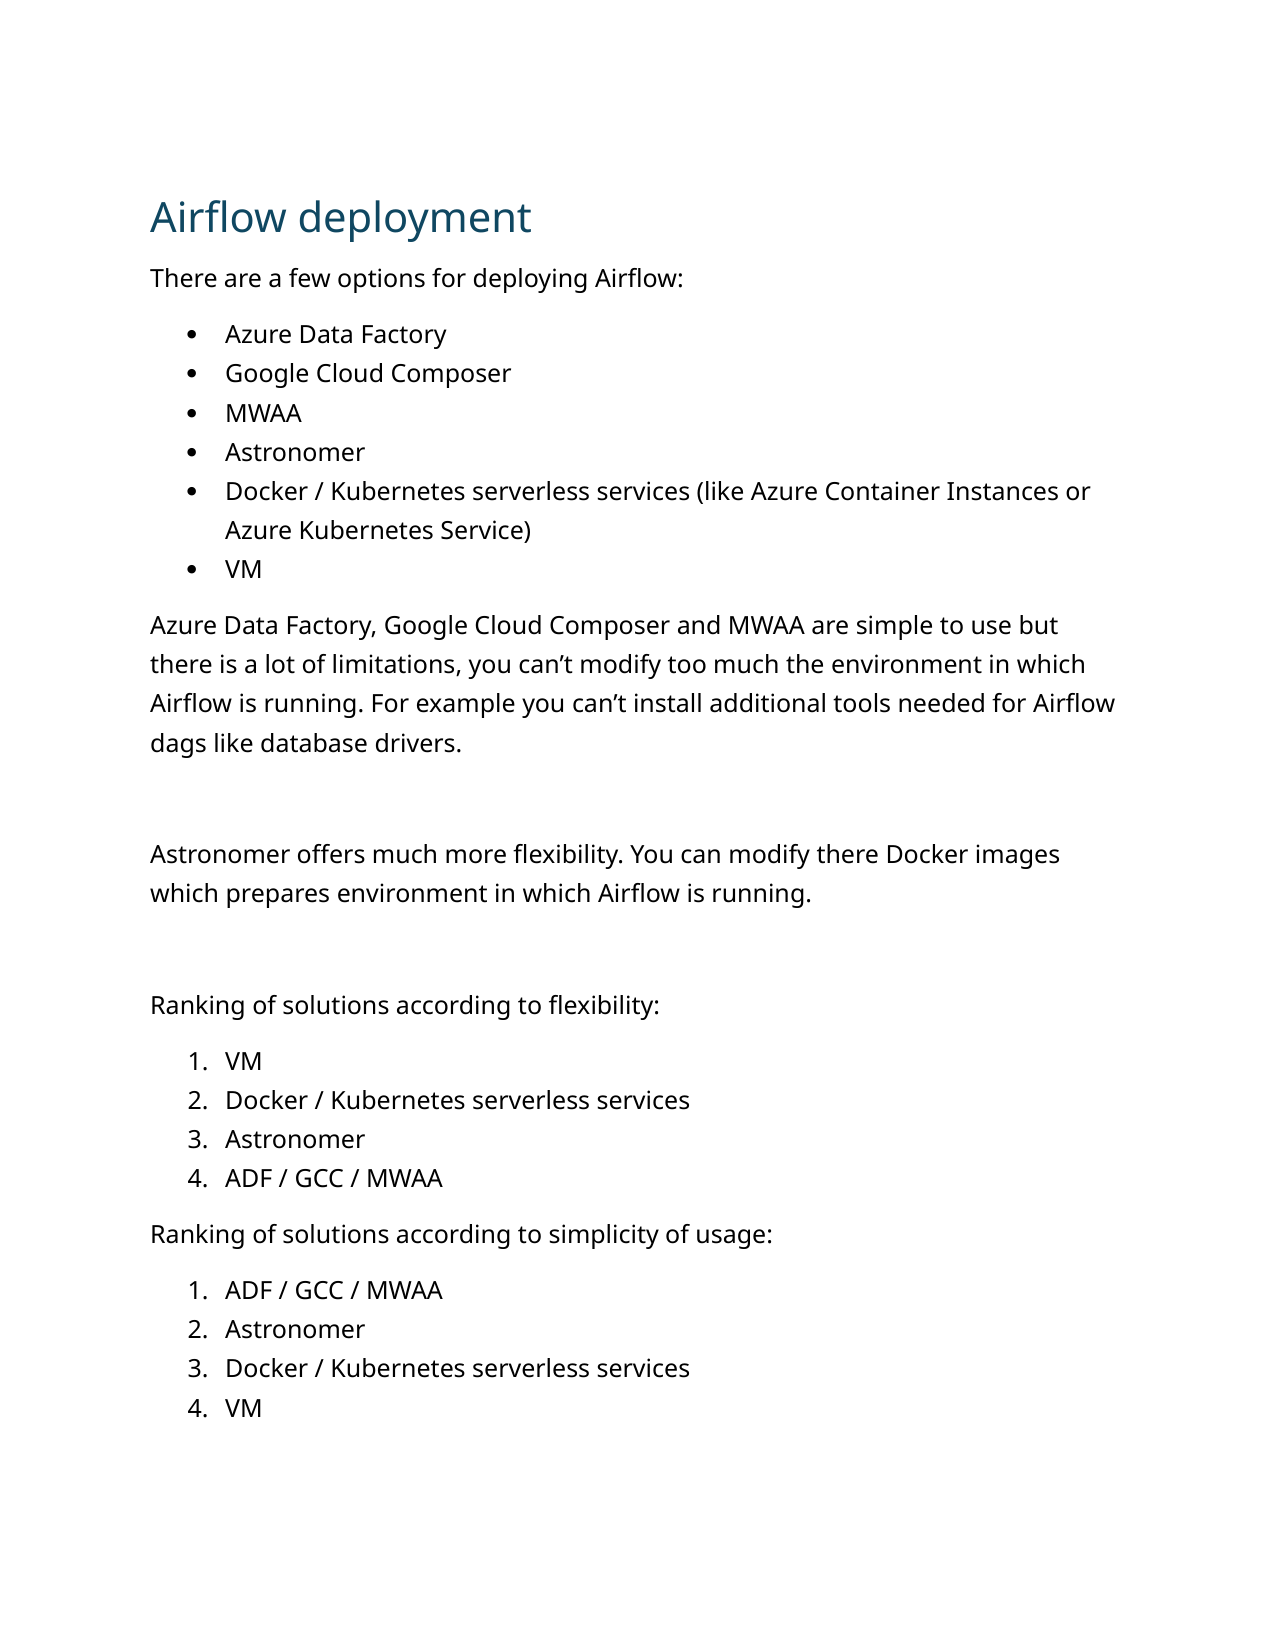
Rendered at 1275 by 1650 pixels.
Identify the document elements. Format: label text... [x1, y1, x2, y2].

subtitle Airflow deployment [150, 187, 1125, 244]
text Ranking of solutions according to flexibility: [150, 988, 1125, 1022]
text Azure Data Factory, Google Cloud Composer and MWAA are simple to use but there is a lot of limitations, you can’t modify too much the environment in which Airflow is running. For example you can’t install additional tools needed for Airflow dags like database drivers. [150, 608, 1125, 759]
list ADF / GCC / MWAA [187, 1273, 1125, 1307]
text Ranking of solutions according to simplicity of usage: [150, 1217, 1125, 1251]
list Docker / Kubernetes serverless services (like Azure Container Instances or Azure Kubernetes Service) [187, 473, 1125, 547]
list VM [187, 552, 1125, 586]
list VM [187, 1390, 1125, 1424]
list Docker / Kubernetes serverless services [187, 1083, 1125, 1117]
text There are a few options for deploying Airflow: [150, 261, 1125, 295]
list MWAA [187, 395, 1125, 429]
list VM [187, 1043, 1125, 1078]
list Google Cloud Composer [187, 356, 1125, 390]
text Astronomer offers much more flexibility. You can modify there Docker images which prepares environment in which Airflow is running. [150, 837, 1125, 910]
list Azure Data Factory [187, 317, 1125, 351]
list Astronomer [187, 1312, 1125, 1346]
list Astronomer [187, 434, 1125, 468]
list ADF / GCC / MWAA [187, 1161, 1125, 1195]
list Astronomer [187, 1122, 1125, 1156]
list Docker / Kubernetes serverless services [187, 1351, 1125, 1385]
